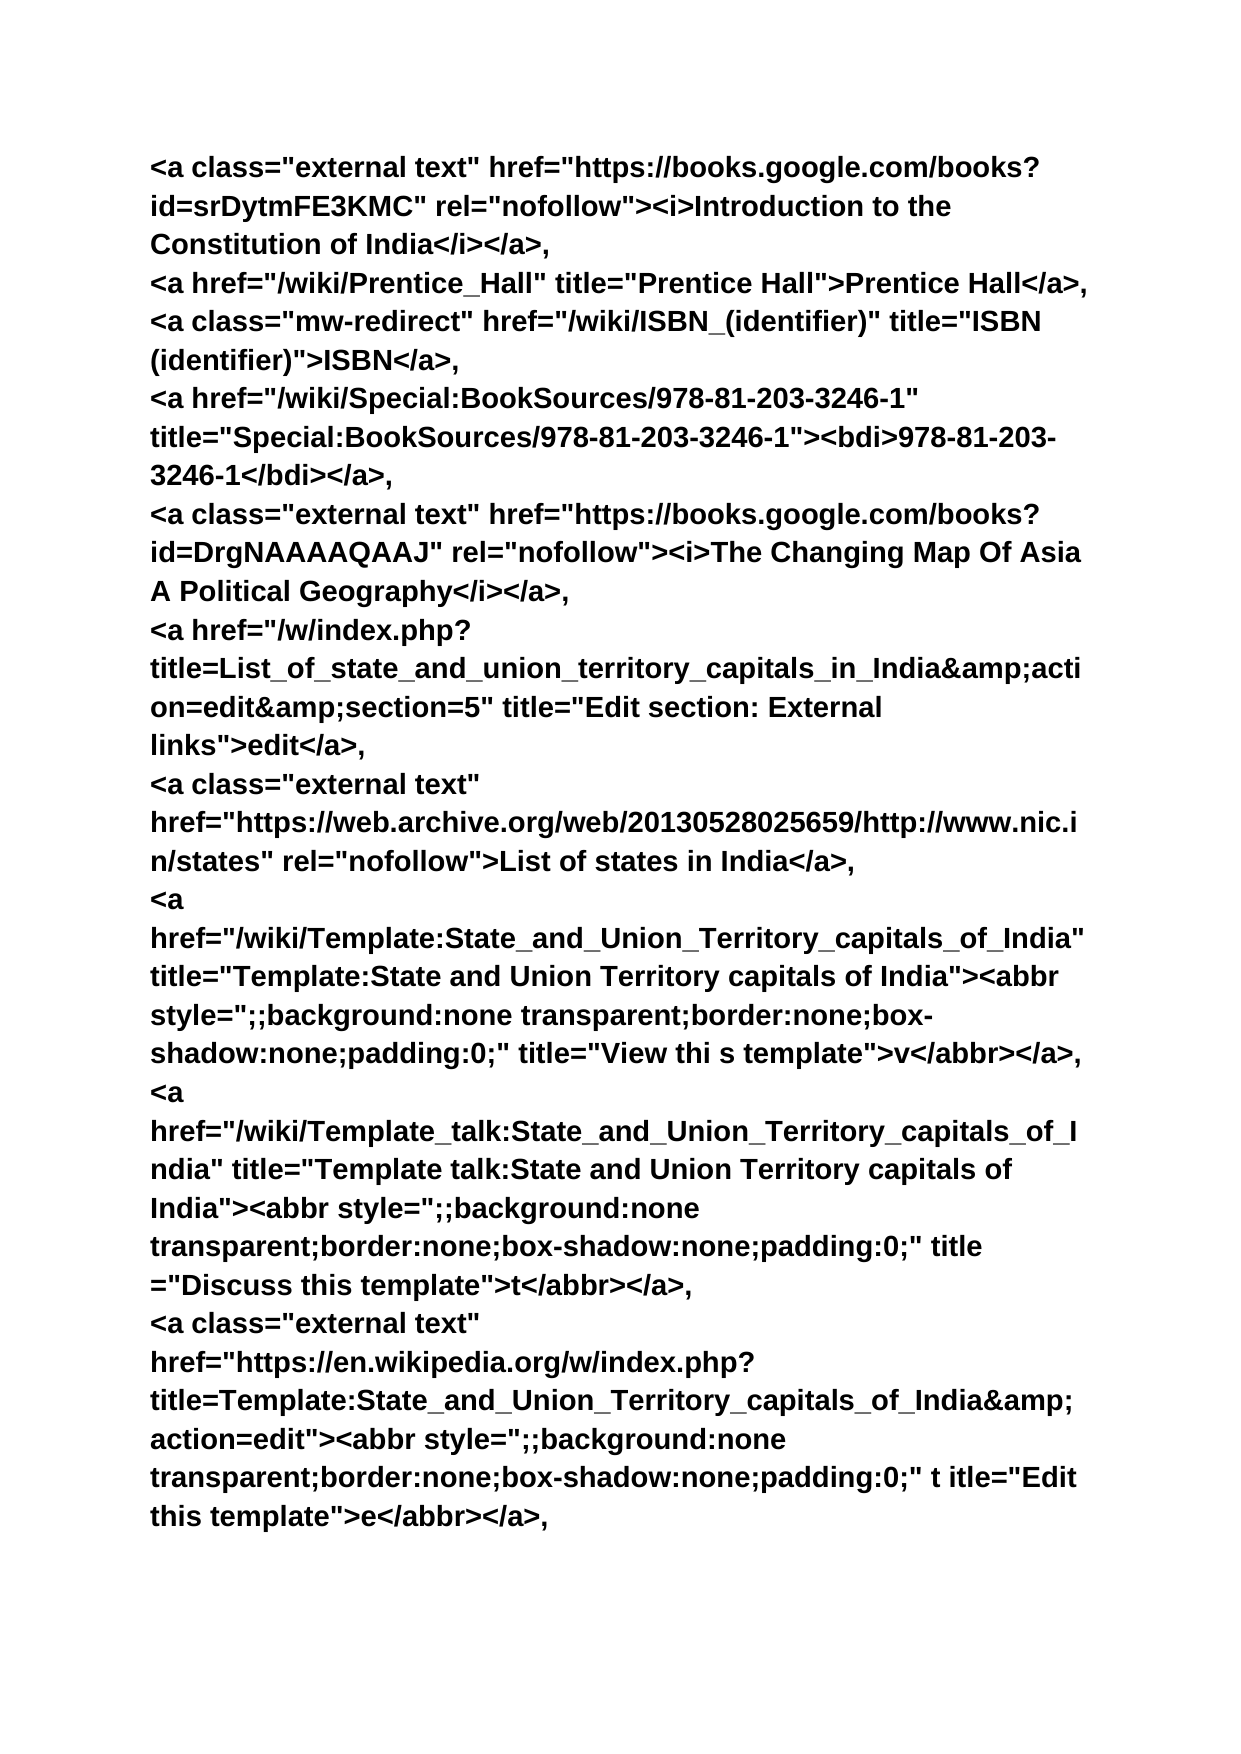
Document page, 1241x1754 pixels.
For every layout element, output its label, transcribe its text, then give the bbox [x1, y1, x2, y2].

text <a href="/wiki/Template:State_and_Union_Territory_capitals_of_India" title="Template:State and Union Territory capitals of India"><abbr style=";;background:none transparent;border:none;box-shadow:none;padding:0;" title="View thi s template">v</abbr></a>, [150, 882, 1090, 1070]
text <a href="/wiki/Template_talk:State_and_Union_Territory_capitals_of_India" title="Template talk:State and Union Territory capitals of India"><abbr style=";;background:none transparent;border:none;box-shadow:none;padding:0;" title [150, 1075, 1090, 1263]
text ="Discuss this template">t</abbr></a>, [150, 1268, 1090, 1301]
text <a class="external text" href="https://books.google.com/books?id=DrgNAAAAQAAJ" rel="nofollow"><i>The Changing Map Of Asia A Political Geography</i></a>, [150, 497, 1090, 607]
text <a href="/wiki/Special:BookSources/978-81-203-3246-1" title="Special:BookSources/978-81-203-3246-1"><bdi>978-81-203-3246-1</bdi></a>, [150, 381, 1090, 492]
text <a class="mw-redirect" href="/wiki/ISBN_(identifier)" title="ISBN (identifier)">ISBN</a>, [150, 304, 1090, 376]
text <a class="external text" href="https://en.wikipedia.org/w/index.php?title=Template:State_and_Union_Territory_capitals_of_India&amp;action=edit"><abbr style=";;background:none transparent;border:none;box-shadow:none;padding:0;" t itle="Edit this template">e</abbr></a>, [150, 1306, 1090, 1532]
text <a class="external text" href="https://books.google.com/books?id=srDytmFE3KMC" rel="nofollow"><i>Introduction to the Constitution of India</i></a>, [150, 150, 1090, 261]
text <a href="/w/index.php?title=List_of_state_and_union_territory_capitals_in_India&amp;action=edit&amp;section=5" title="Edit section: External links">edit</a>, [150, 612, 1090, 762]
text <a href="/wiki/Prentice_Hall" title="Prentice Hall">Prentice Hall</a>, [150, 266, 1090, 299]
text <a class="external text" href="https://web.archive.org/web/20130528025659/http://www.nic.in/states" rel="nofollow">List of states in India</a>, [150, 767, 1090, 877]
